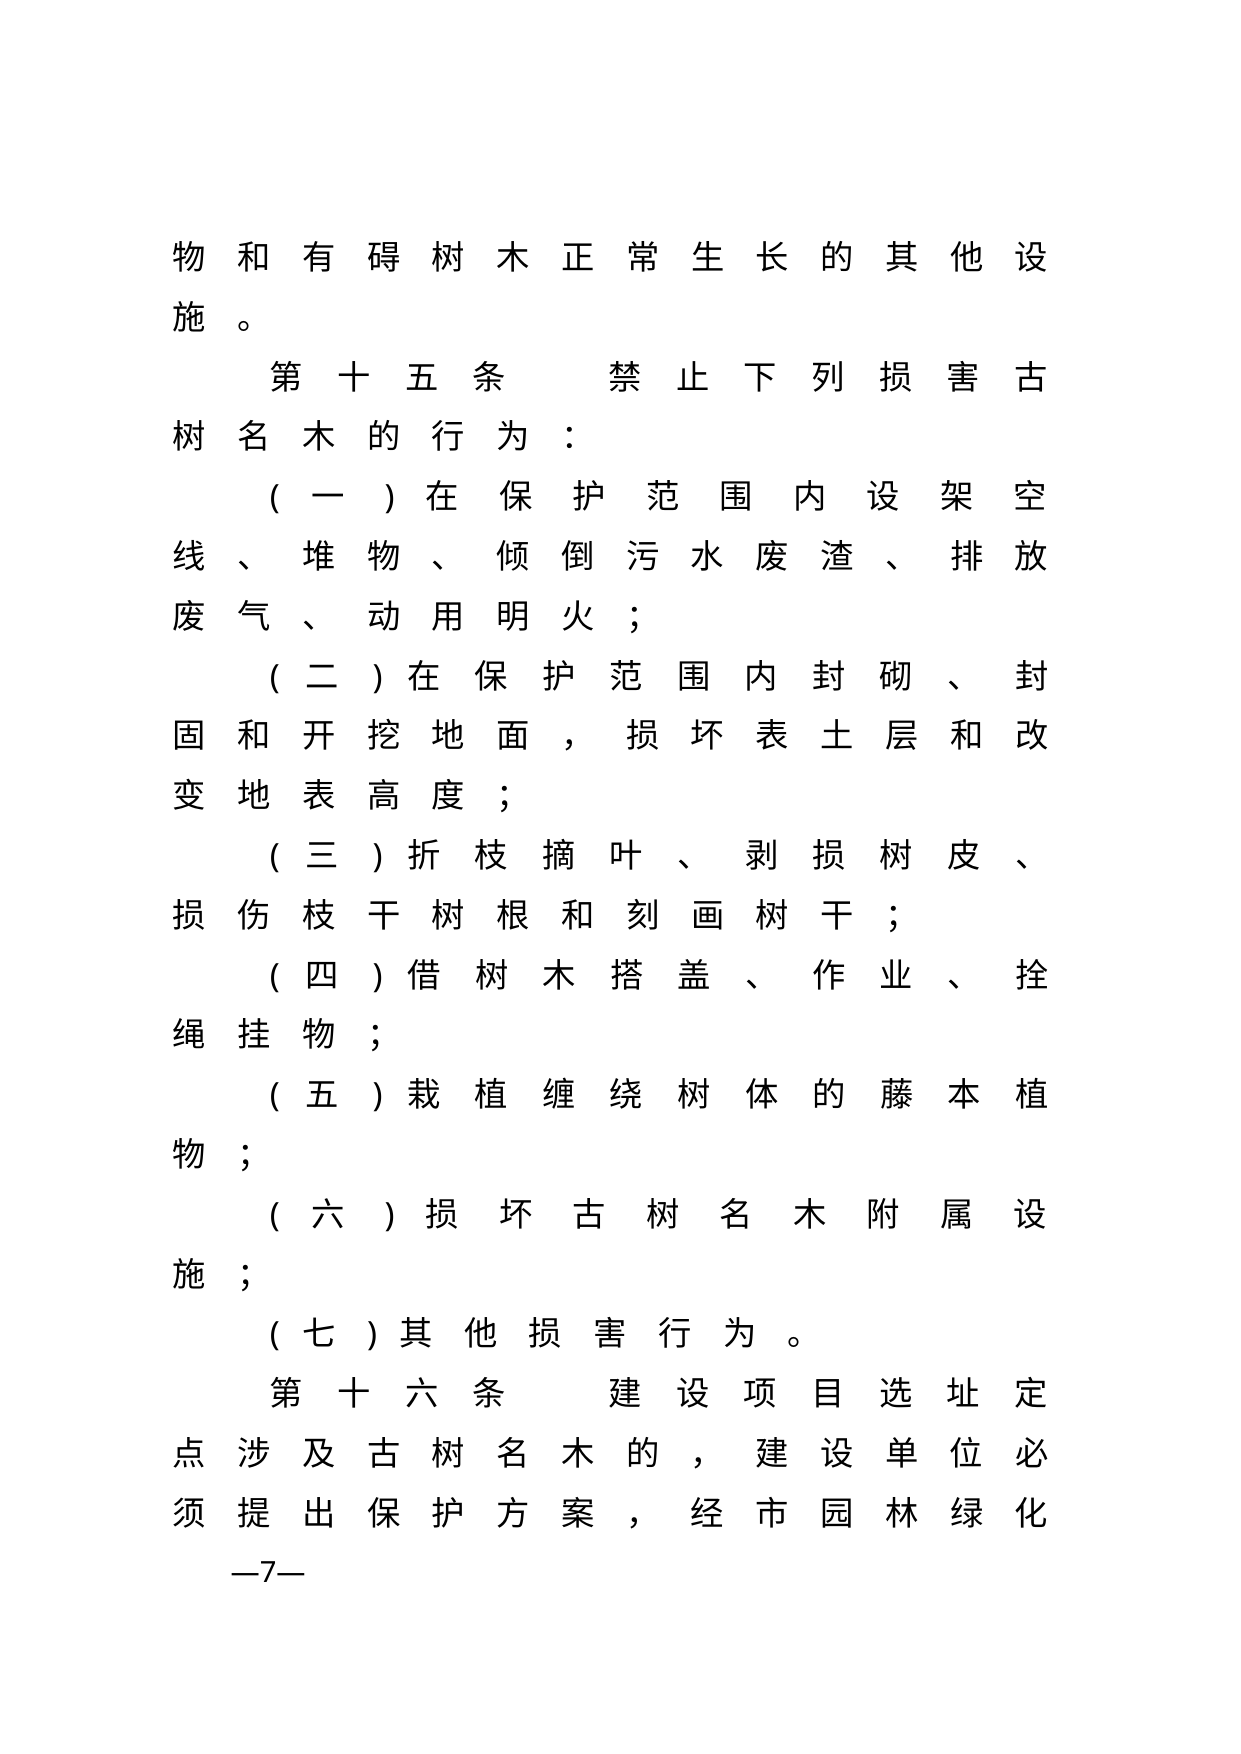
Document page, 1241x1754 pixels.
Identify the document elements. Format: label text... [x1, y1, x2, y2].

text (三)折枝摘叶、剥损树皮、损伤枝干树根和刻画树干； [172, 823, 1079, 943]
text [172, 1361, 1079, 1541]
text 第十五条 禁止下列损害古树名木的行为： [172, 345, 1079, 464]
text (二)在保护范围内封砌、封固和开挖地面，损坏表土层和改变地表高度； [172, 644, 1079, 823]
text (七)其他损害行为。 [172, 1301, 1079, 1361]
text (一)在保护范围内设架空线、堆物、倾倒污水废渣、排放废气、动用明火； [172, 464, 1079, 644]
text (四)借树木搭盖、作业、拴绳挂物； [172, 943, 1079, 1062]
text (五)栽植缠绕树体的藤本植物； [172, 1062, 1079, 1182]
text (六)损坏古树名木附属设施； [172, 1182, 1079, 1301]
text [172, 225, 1079, 345]
